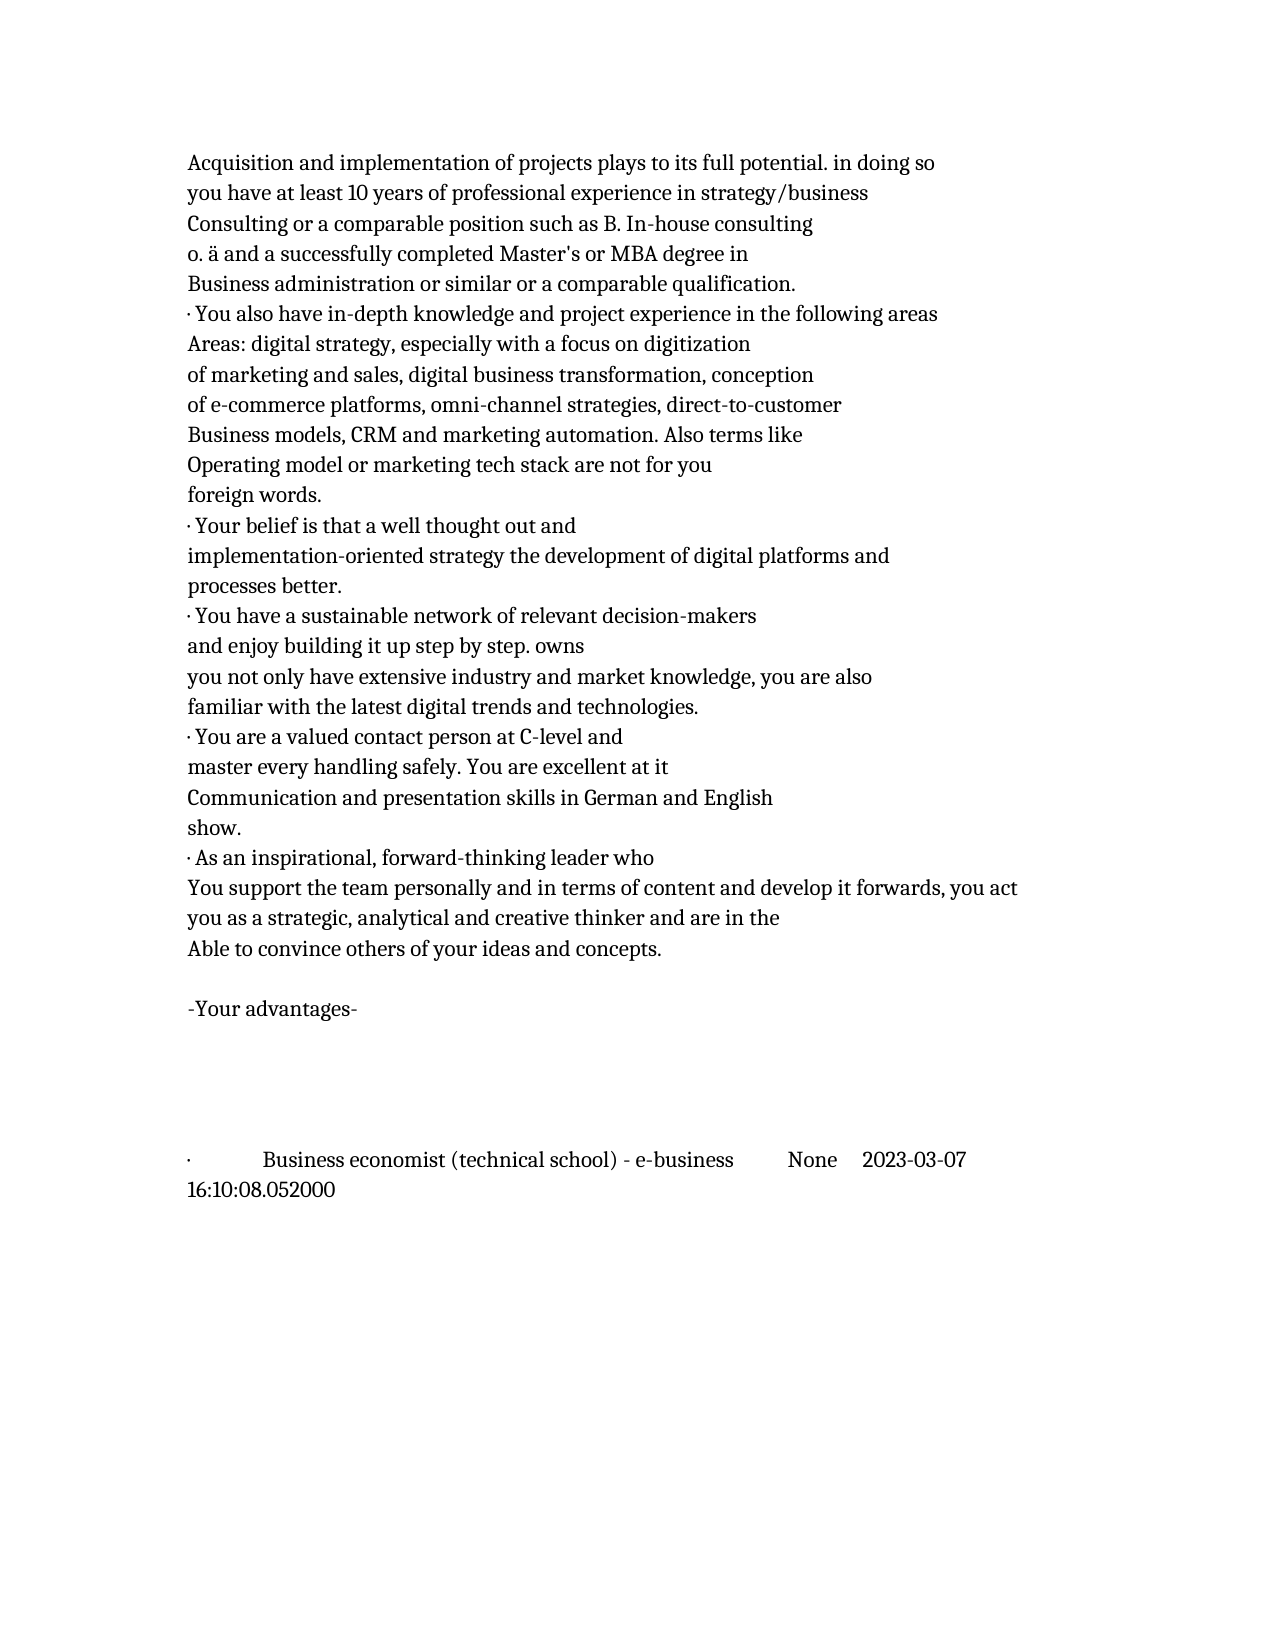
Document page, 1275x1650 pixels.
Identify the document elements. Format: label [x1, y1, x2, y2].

text [187, 150, 1087, 1234]
